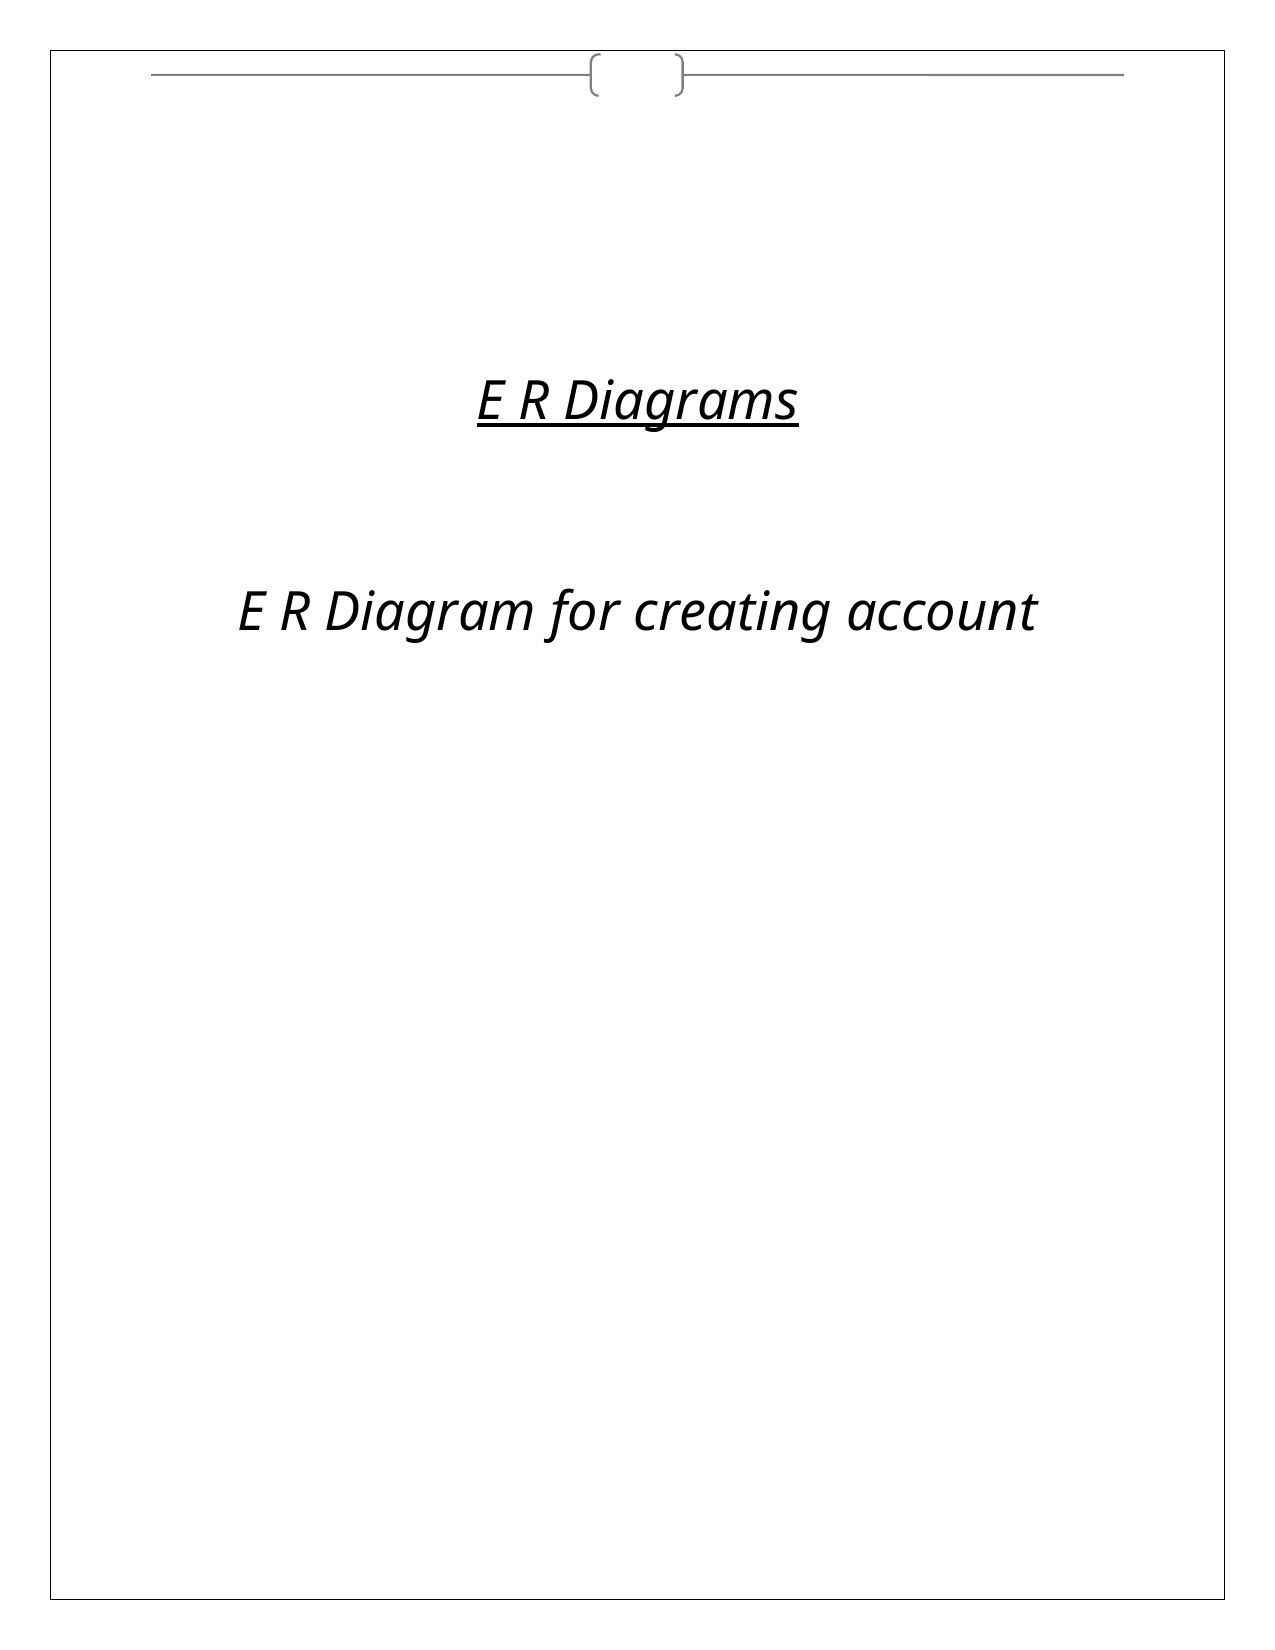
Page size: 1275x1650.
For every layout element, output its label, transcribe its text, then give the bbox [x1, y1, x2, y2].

text E R Diagram for creating account [150, 572, 1125, 646]
text E R Diagrams [150, 361, 1125, 435]
